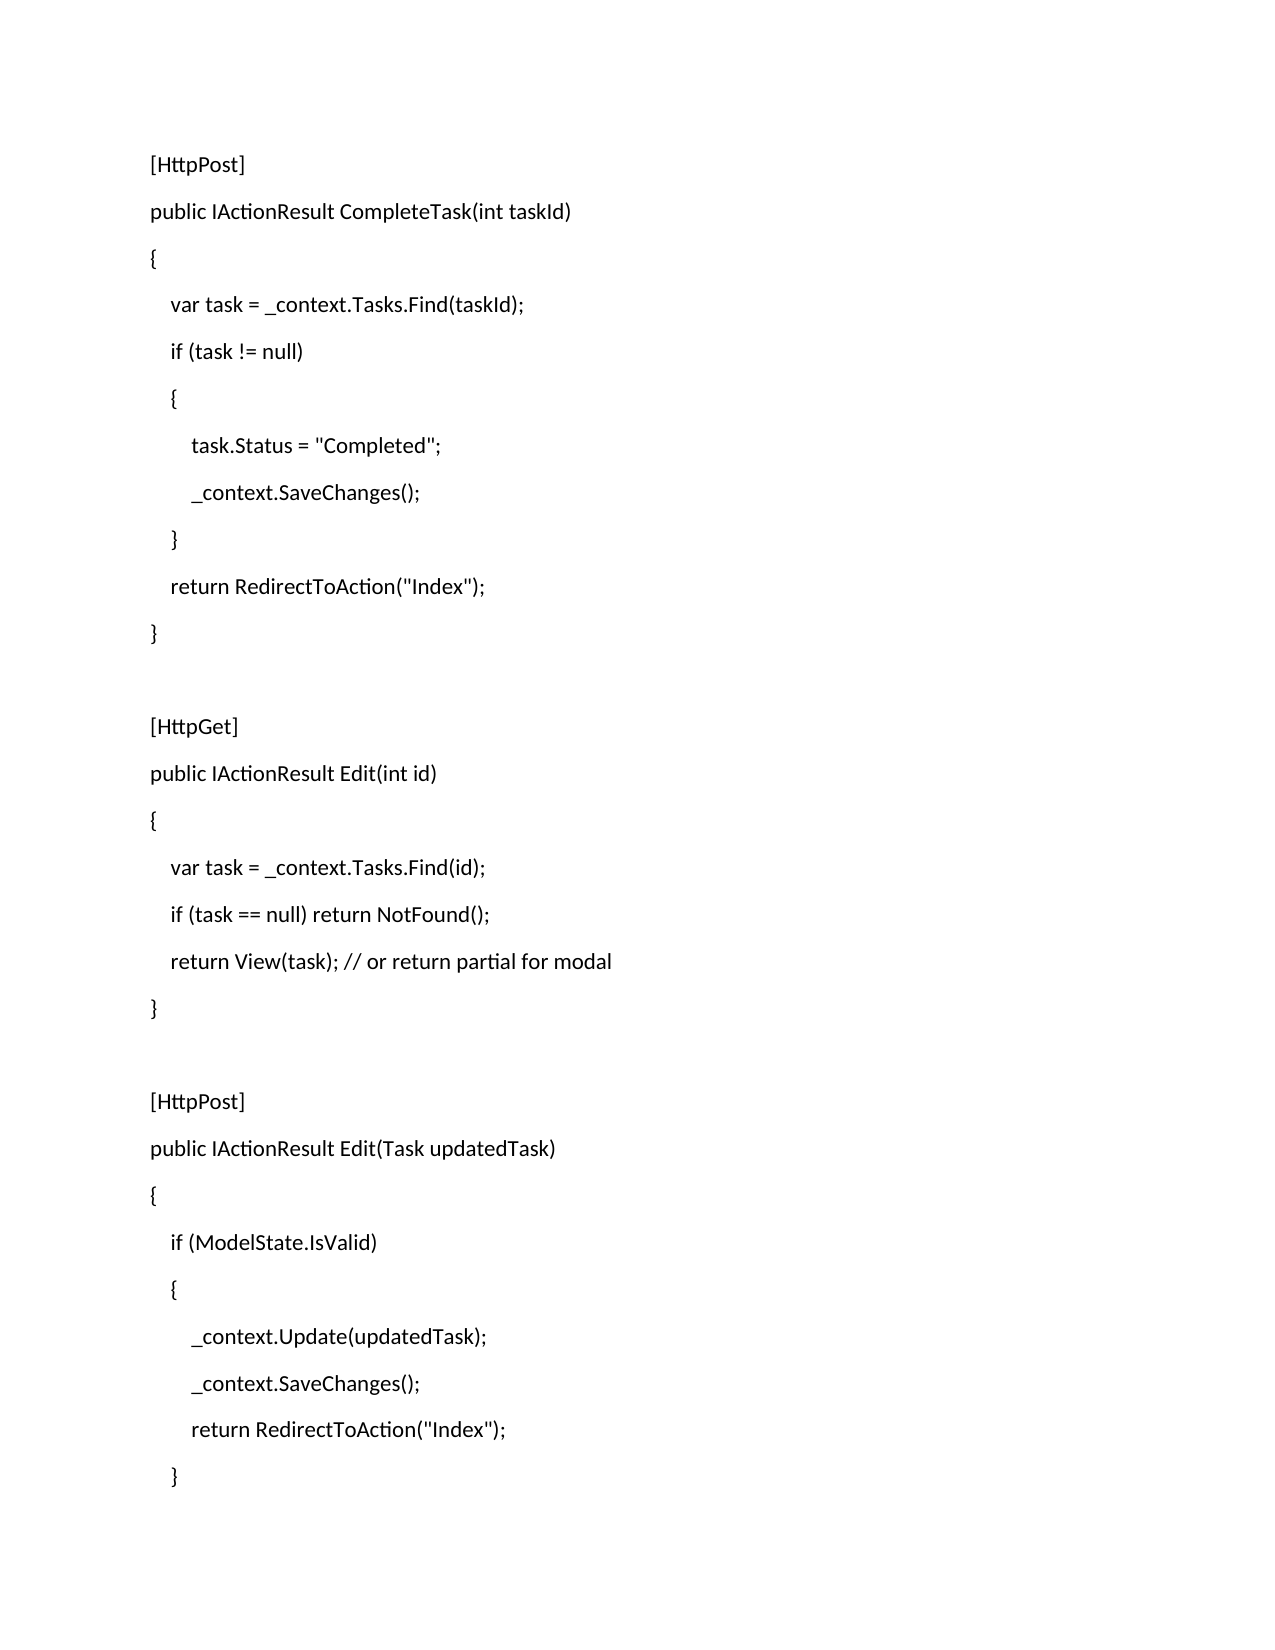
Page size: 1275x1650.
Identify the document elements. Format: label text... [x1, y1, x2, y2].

text var task = _context.Tasks.Find(taskId); [150, 291, 1125, 319]
text { [150, 384, 1125, 412]
text { [150, 1181, 1125, 1209]
text public IActionResult CompleteTask(int taskId) [150, 197, 1125, 225]
text _context.Update(updatedTask); [150, 1322, 1125, 1350]
text if (ModelState.IsValid) [150, 1228, 1125, 1256]
text [HttpPost] [150, 1087, 1125, 1116]
text var task = _context.Tasks.Find(id); [150, 853, 1125, 881]
text _context.SaveChanges(); [150, 1369, 1125, 1397]
text public IActionResult Edit(Task updatedTask) [150, 1134, 1125, 1162]
text } [150, 994, 1125, 1022]
text return RedirectToAction("Index"); [150, 572, 1125, 600]
text } [150, 525, 1125, 553]
text [HttpGet] [150, 712, 1125, 741]
text } [150, 619, 1125, 647]
text return RedirectToAction("Index"); [150, 1416, 1125, 1444]
text [HttpPost] [150, 150, 1125, 178]
text task.Status = "Completed"; [150, 431, 1125, 459]
text } [150, 1462, 1125, 1491]
text public IActionResult Edit(int id) [150, 759, 1125, 787]
text if (task == null) return NotFound(); [150, 900, 1125, 928]
text { [150, 1275, 1125, 1303]
text { [150, 244, 1125, 272]
text { [150, 806, 1125, 834]
text if (task != null) [150, 337, 1125, 366]
text _context.SaveChanges(); [150, 478, 1125, 506]
text return View(task); // or return partial for modal [150, 947, 1125, 975]
